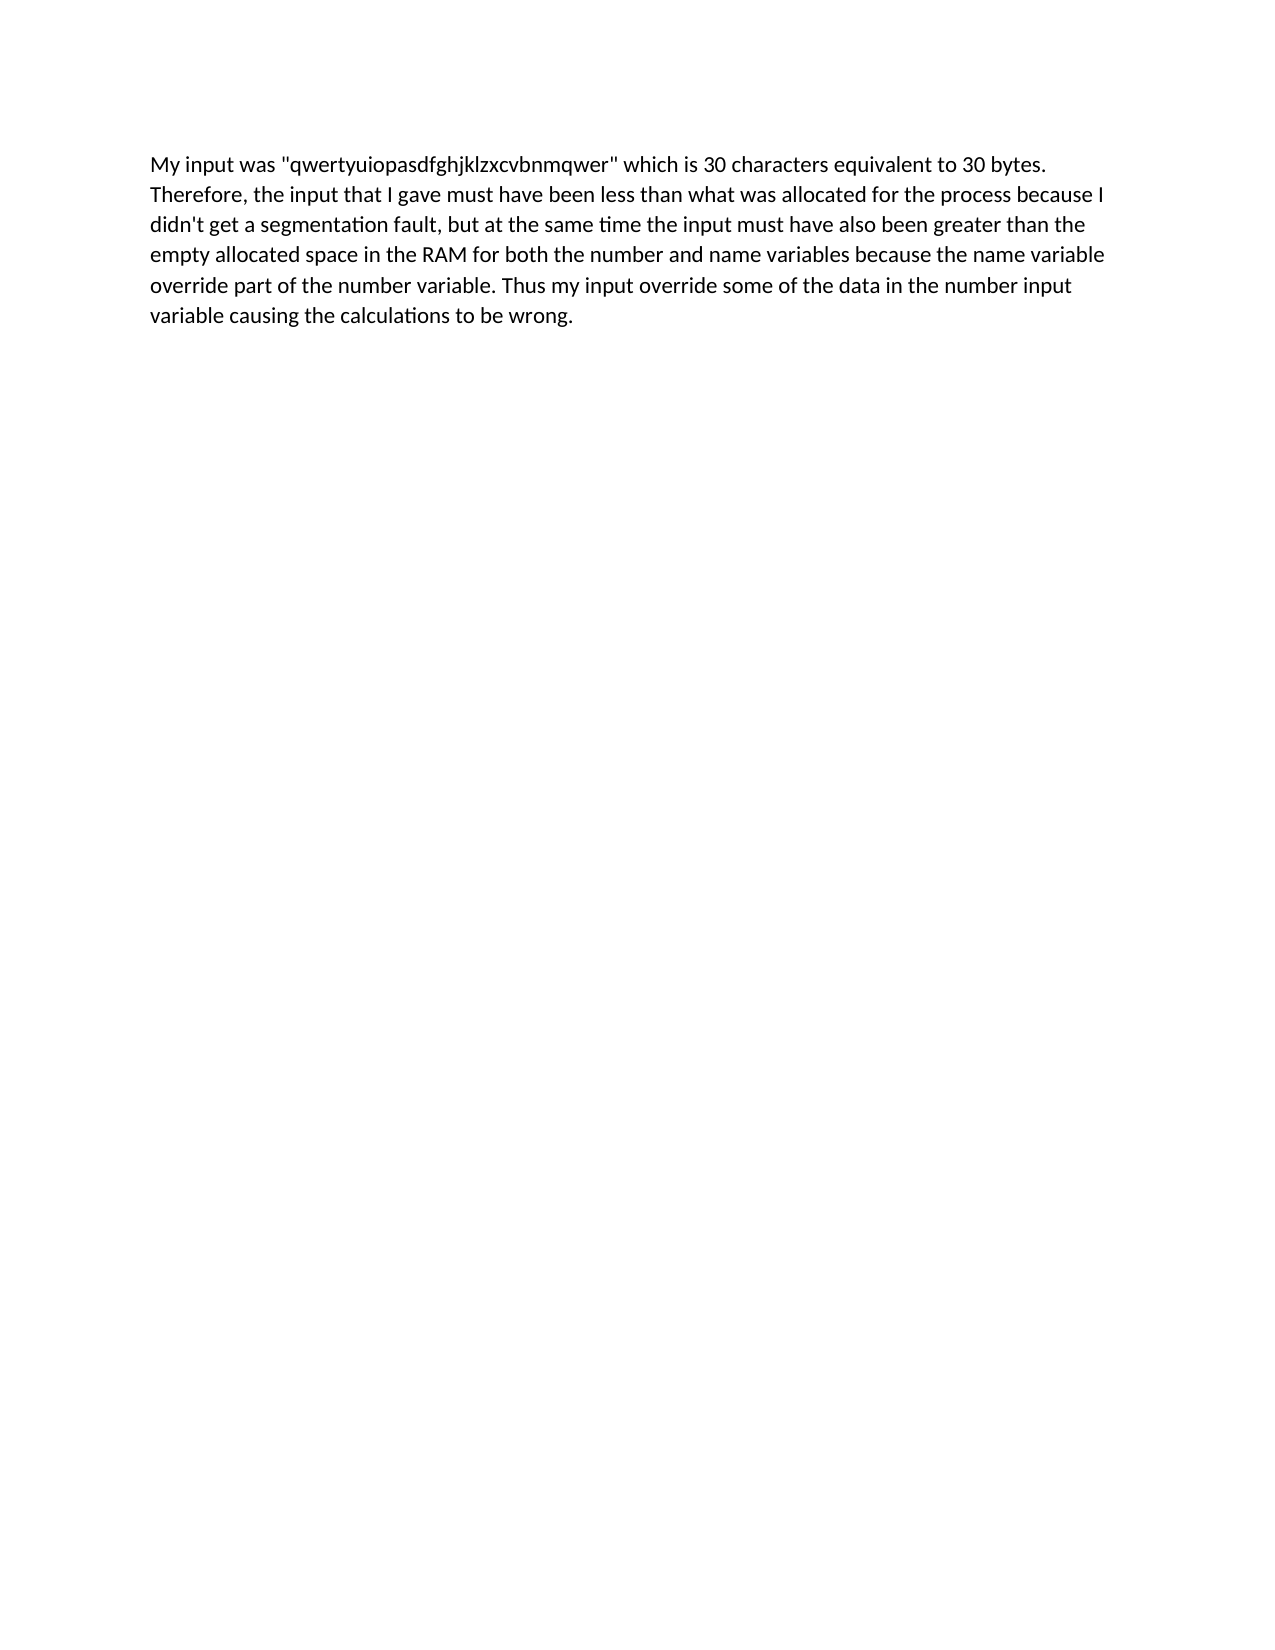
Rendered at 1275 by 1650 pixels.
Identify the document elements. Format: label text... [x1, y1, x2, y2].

text My input was "qwertyuiopasdfghjklzxcvbnmqwer" which is 30 characters equivalent to 30 bytes. Therefore, the input that I gave must have been less than what was allocated for the process because I didn't get a segmentation fault, but at the same time the input must have also been greater than the empty allocated space in the RAM for both the number and name variables because the name variable override part of the number variable. Thus my input override some of the data in the number input variable causing the calculations to be wrong. [150, 150, 1125, 329]
